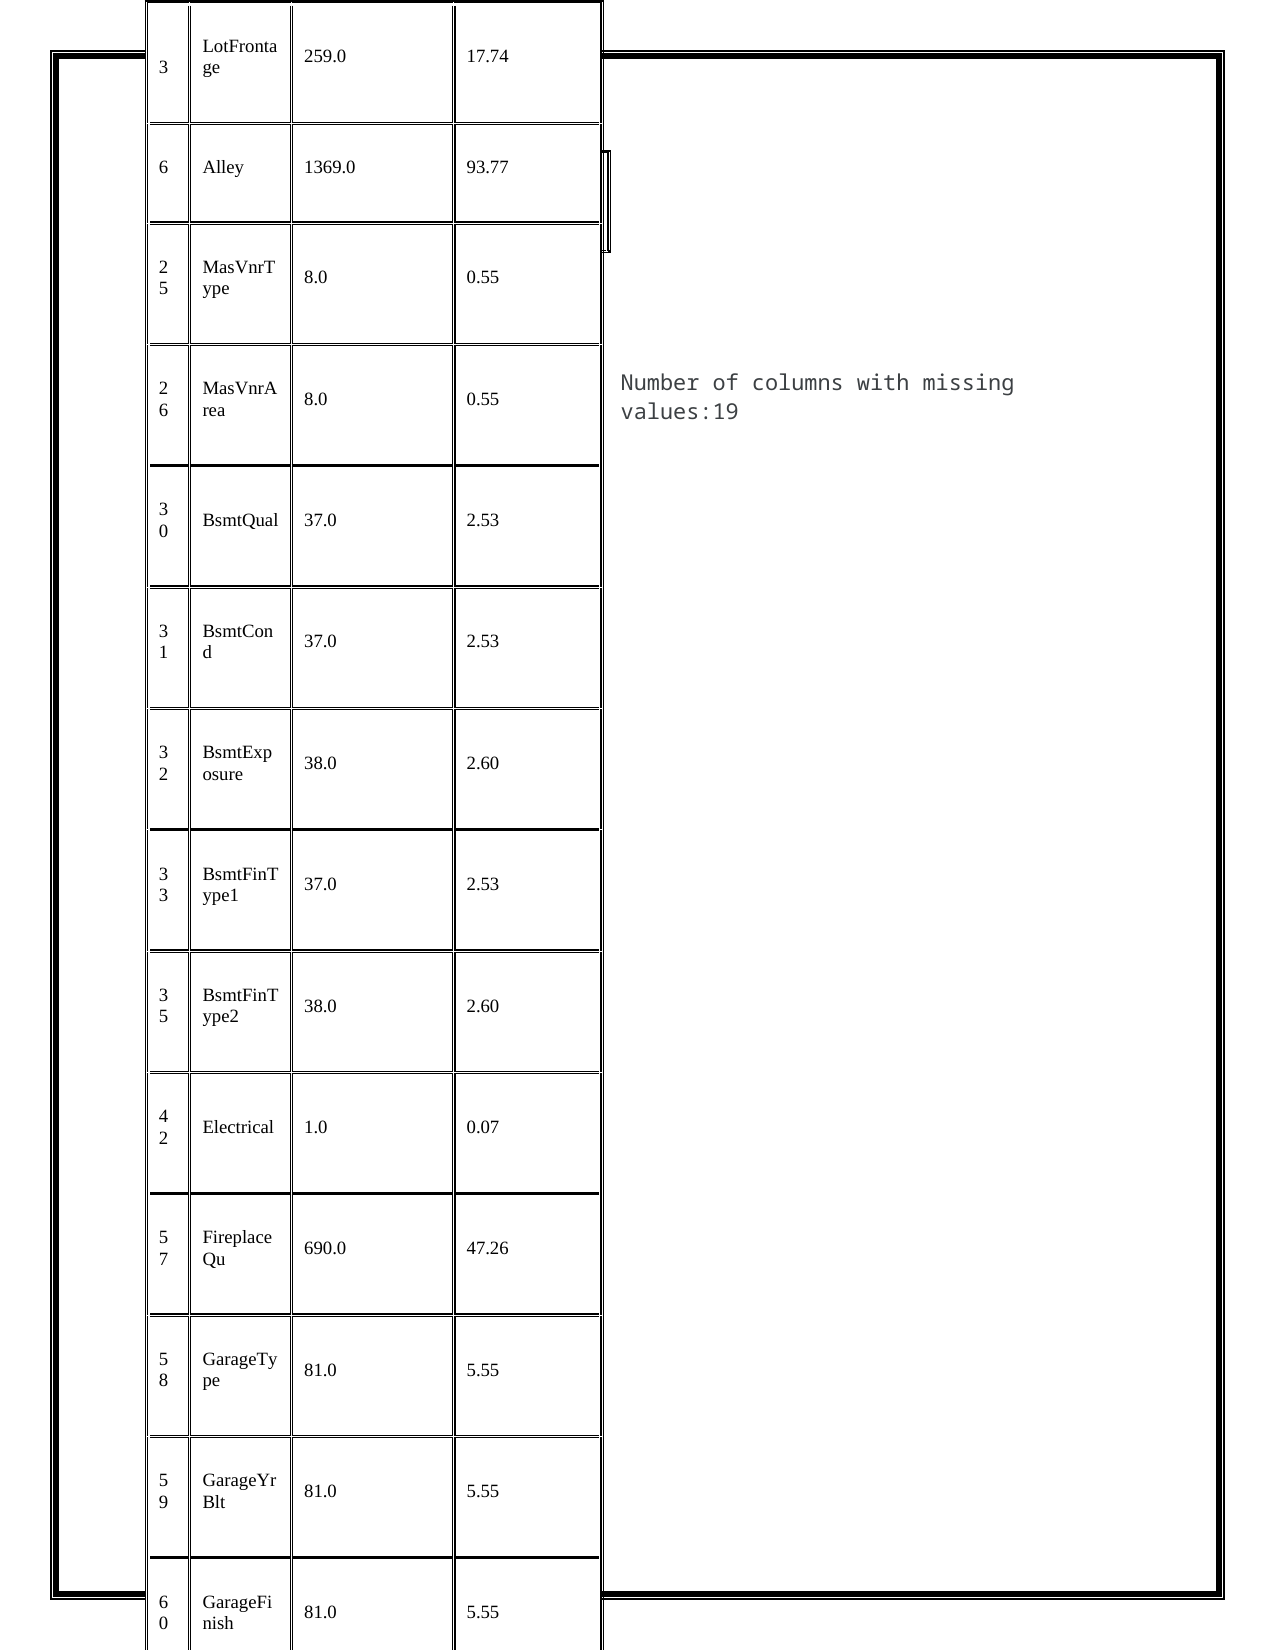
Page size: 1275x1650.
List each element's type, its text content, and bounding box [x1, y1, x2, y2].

table_cell BsmtExposure [191, 710, 290, 828]
table_cell 8.0 [293, 346, 452, 464]
table_cell 42 [146, 1071, 190, 1192]
table_cell BsmtQual [191, 467, 290, 585]
table_header 17.74 [454, 3, 600, 121]
table_cell 59 [146, 1435, 190, 1556]
table_cell 58 [148, 1313, 188, 1435]
table_cell 2.53 [456, 464, 600, 585]
table_cell MasVnrType [191, 225, 290, 342]
table_cell 35 [148, 949, 188, 1071]
table_cell 0.55 [456, 343, 601, 464]
table_cell 2.60 [454, 707, 602, 828]
table_cell GarageYrBlt [191, 1438, 290, 1556]
table_cell 0.07 [454, 1071, 602, 1192]
text Number of columns with missing values:19 [604, 366, 1125, 426]
table_cell 5.55 [454, 1435, 602, 1556]
table_cell BsmtCond [191, 589, 290, 707]
table_cell FireplaceQu [191, 1195, 290, 1313]
table_cell GarageFinish [191, 1559, 290, 1650]
table_cell 25 [148, 221, 188, 342]
table_cell 5.55 [456, 1313, 601, 1435]
table_cell 81.0 [293, 1438, 452, 1556]
table_cell 6 [148, 121, 188, 221]
table_cell 81.0 [293, 1317, 452, 1435]
table_cell 2.60 [456, 949, 601, 1071]
table_cell 31 [148, 585, 188, 707]
table_header LotFrontage [190, 3, 291, 121]
table_cell 47.26 [456, 1192, 600, 1313]
table_cell 33 [146, 828, 188, 949]
table_header 3 [148, 3, 190, 121]
table_cell BsmtFinType1 [191, 831, 290, 949]
table_cell Electrical [191, 1074, 290, 1192]
table_cell 5.55 [456, 1556, 600, 1650]
table_cell 2.53 [456, 828, 602, 949]
table_cell 38.0 [293, 710, 452, 828]
table_cell 30 [148, 464, 188, 585]
table_cell 690.0 [293, 1195, 452, 1313]
table_cell 37.0 [293, 467, 452, 585]
table_cell 26 [148, 343, 188, 464]
table_cell 60 [148, 1556, 188, 1650]
table_cell 38.0 [293, 953, 452, 1071]
table_cell GarageType [191, 1317, 290, 1435]
table_header 259.0 [291, 2, 454, 121]
table_cell 37.0 [293, 589, 452, 707]
table_cell 2.53 [456, 585, 601, 707]
table_cell 81.0 [293, 1559, 452, 1650]
table_cell MasVnrArea [191, 346, 290, 464]
table_cell 57 [148, 1192, 188, 1313]
table_cell 37.0 [293, 831, 452, 949]
table_cell 0.55 [456, 221, 601, 342]
table_cell Alley [191, 125, 290, 221]
table_cell BsmtFinType2 [191, 953, 290, 1071]
table_cell 1369.0 [293, 125, 452, 221]
table_cell 32 [146, 707, 190, 828]
table_cell 1.0 [293, 1074, 452, 1192]
table_cell 8.0 [293, 225, 452, 342]
table_cell 93.77 [456, 121, 601, 221]
